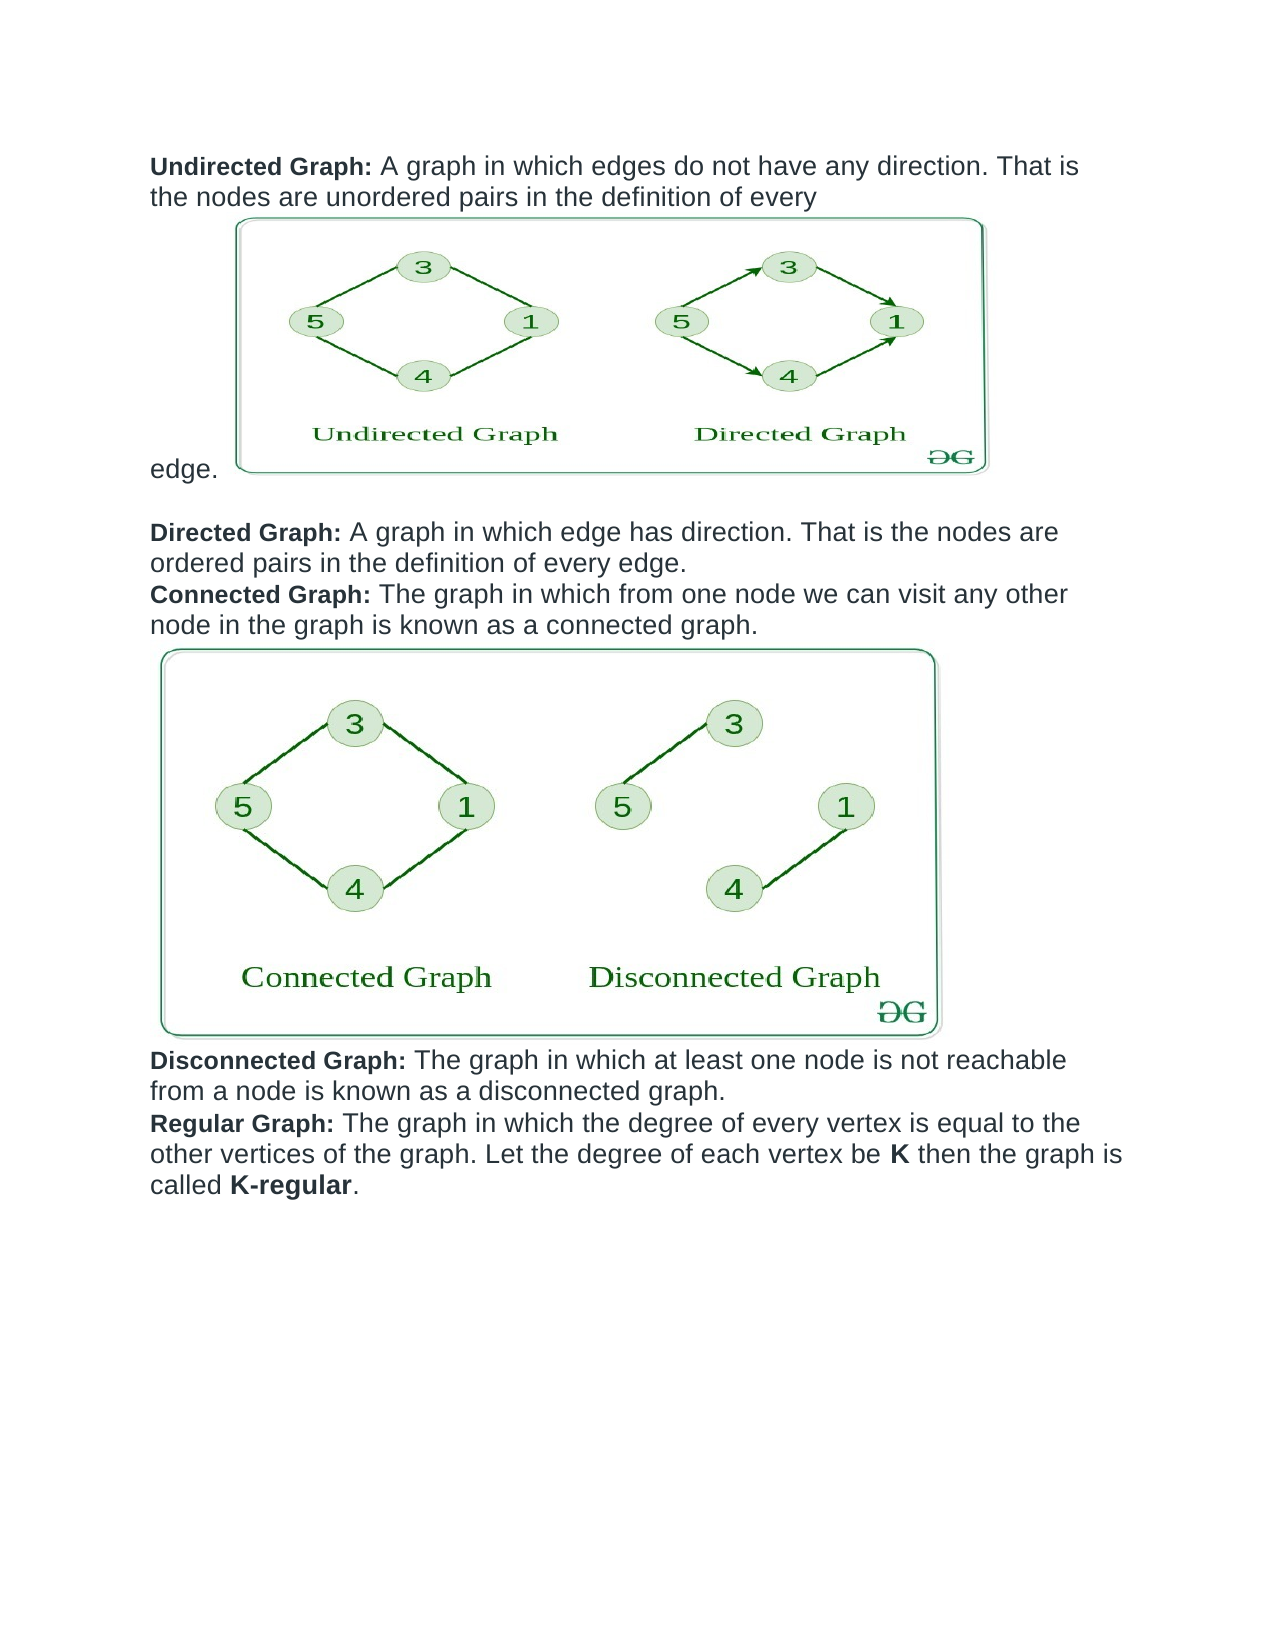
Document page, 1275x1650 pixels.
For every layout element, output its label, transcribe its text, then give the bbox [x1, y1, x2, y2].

text Disconnected Graph: The graph in which at least one node is not reachable from a node is known as a disconnected graph. [150, 1044, 1125, 1107]
picture [226, 212, 997, 479]
text Regular Graph: The graph in which the degree of every vertex is equal to the other vertices of the graph. Let the degree of each vertex be K then the graph is called K-regular. [150, 1107, 1125, 1200]
text Directed Graph: A graph in which edge has direction. That is the nodes are ordered pairs in the definition of every edge. [150, 516, 1125, 578]
text Connected Graph: The graph in which from one node we can visit any other node in the graph is known as a connected graph. [150, 578, 1125, 641]
picture [150, 640, 950, 1045]
